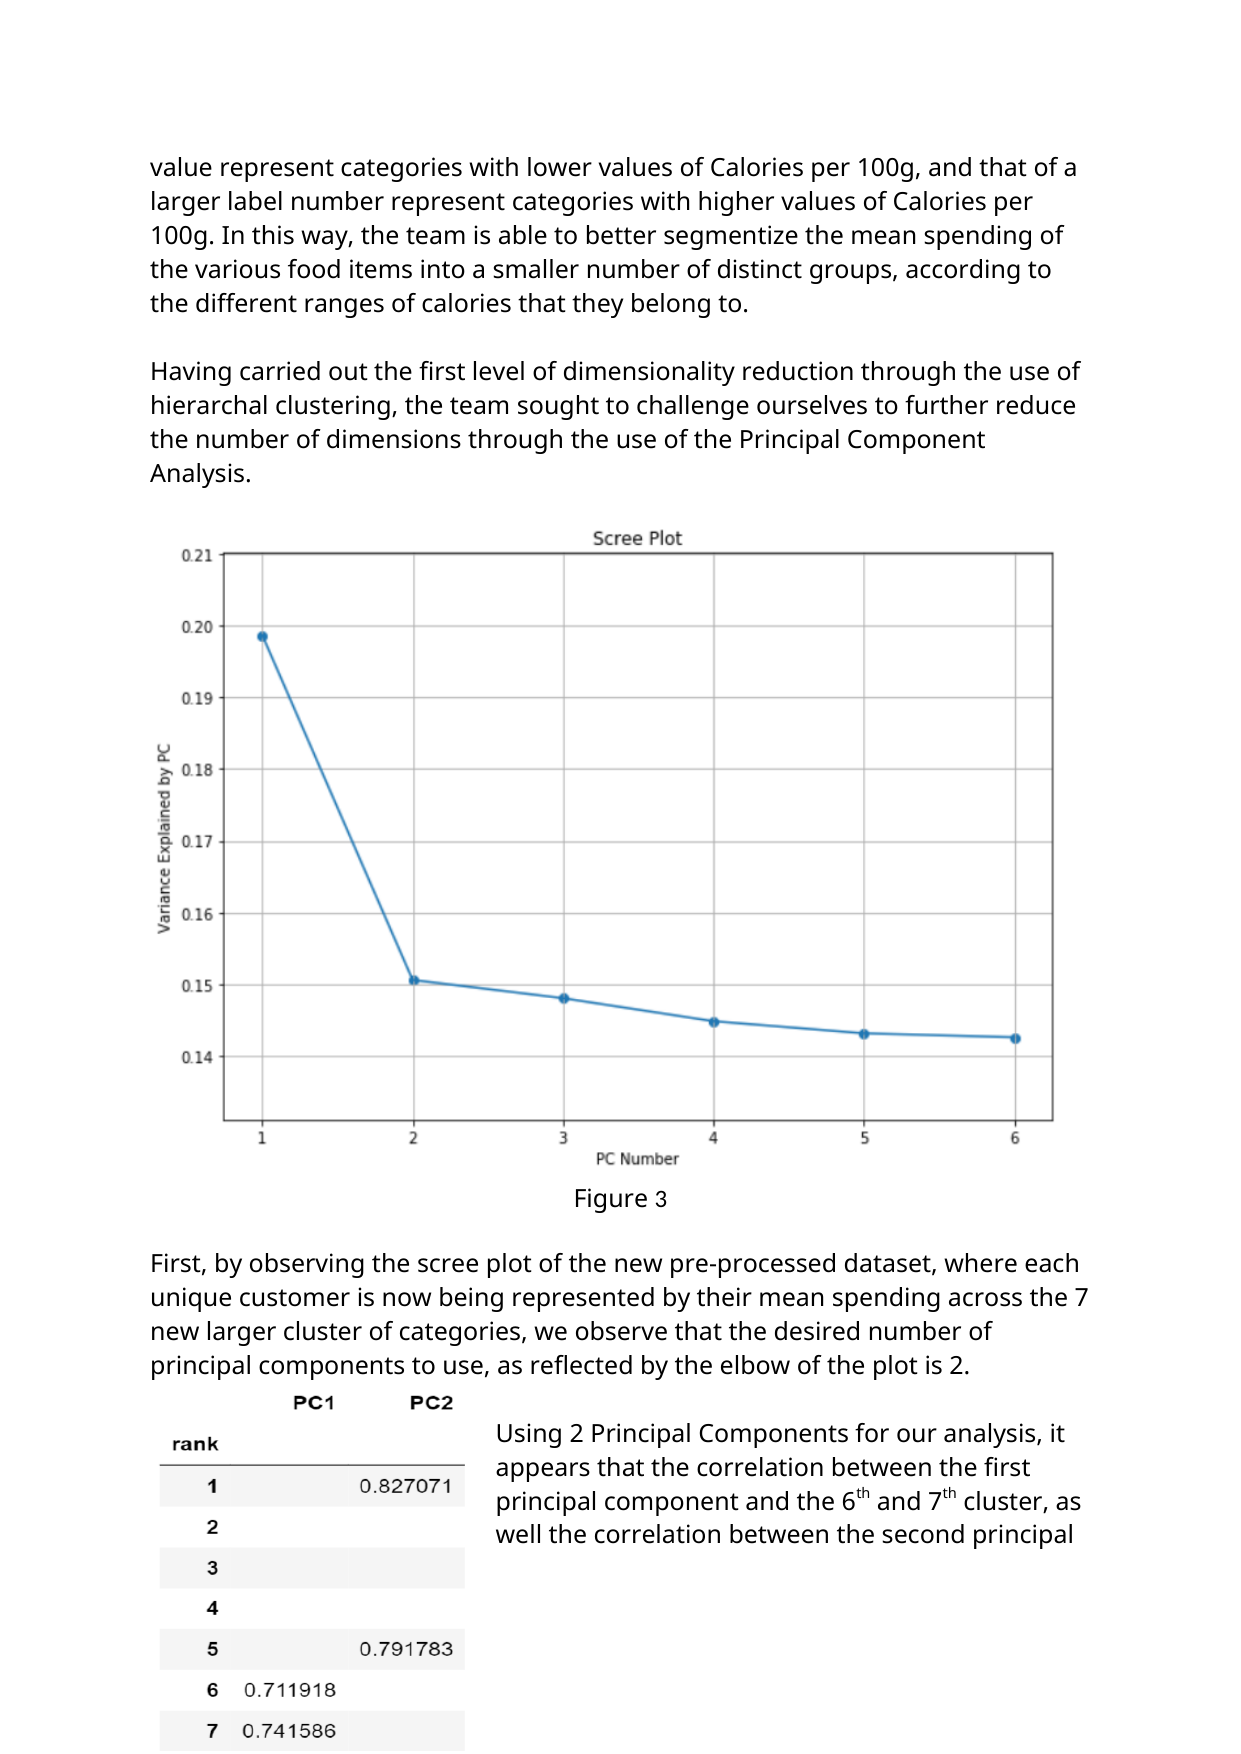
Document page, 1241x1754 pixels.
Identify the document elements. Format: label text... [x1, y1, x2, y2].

text Figure 3 [150, 1182, 1090, 1215]
picture [150, 523, 1091, 1182]
picture [150, 1382, 477, 1751]
text First, by observing the scree plot of the new pre-processed dataset, where each unique customer is now being represented by their mean spending across the 7 new larger cluster of categories, we observe that the desired number of principal components to use, as reflected by the elbow of the plot is 2. [150, 1246, 1090, 1381]
